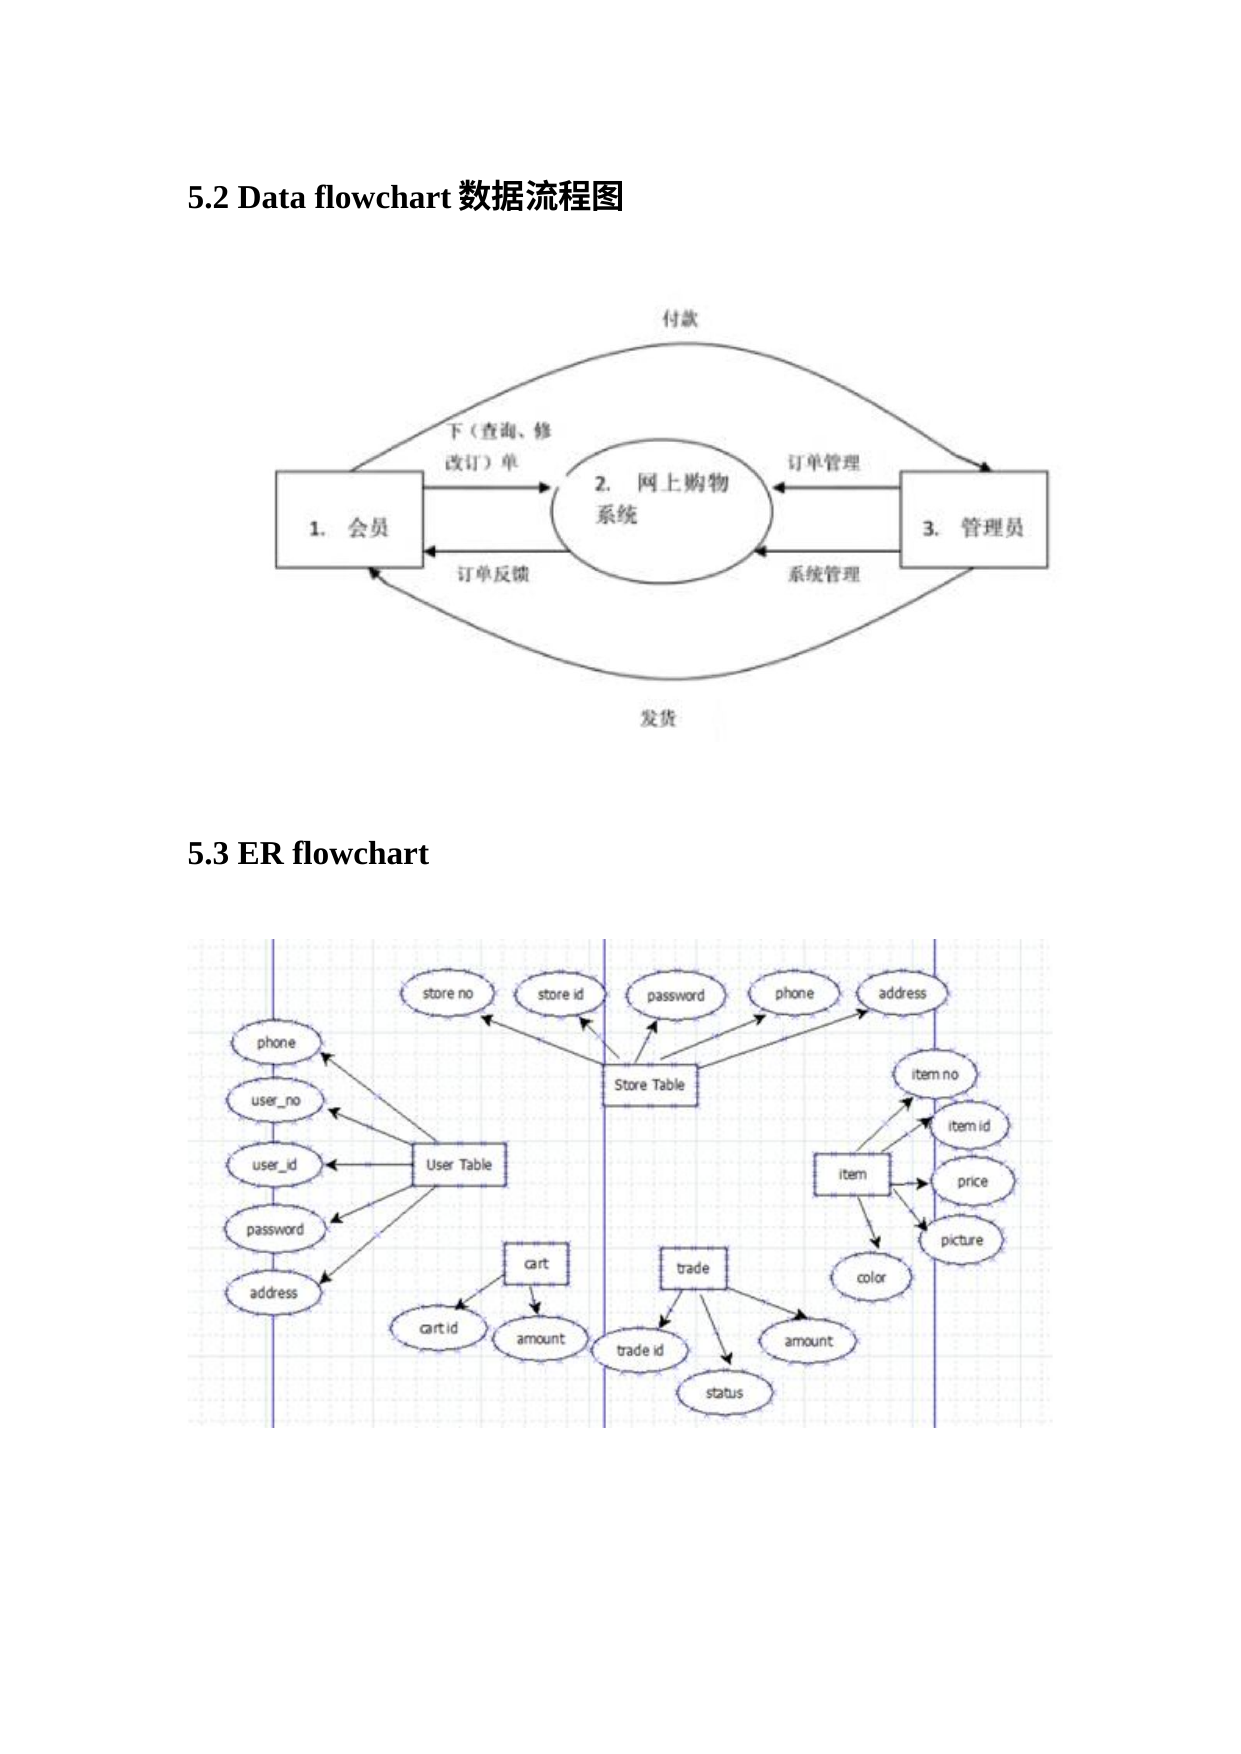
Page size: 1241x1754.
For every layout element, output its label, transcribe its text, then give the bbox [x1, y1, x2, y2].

subtitle 5.3 ER flowchart [187, 820, 1053, 885]
picture [187, 939, 1053, 1428]
picture [231, 288, 1104, 748]
subtitle 5.2 Data flowchart数据流程图 [187, 162, 1053, 227]
